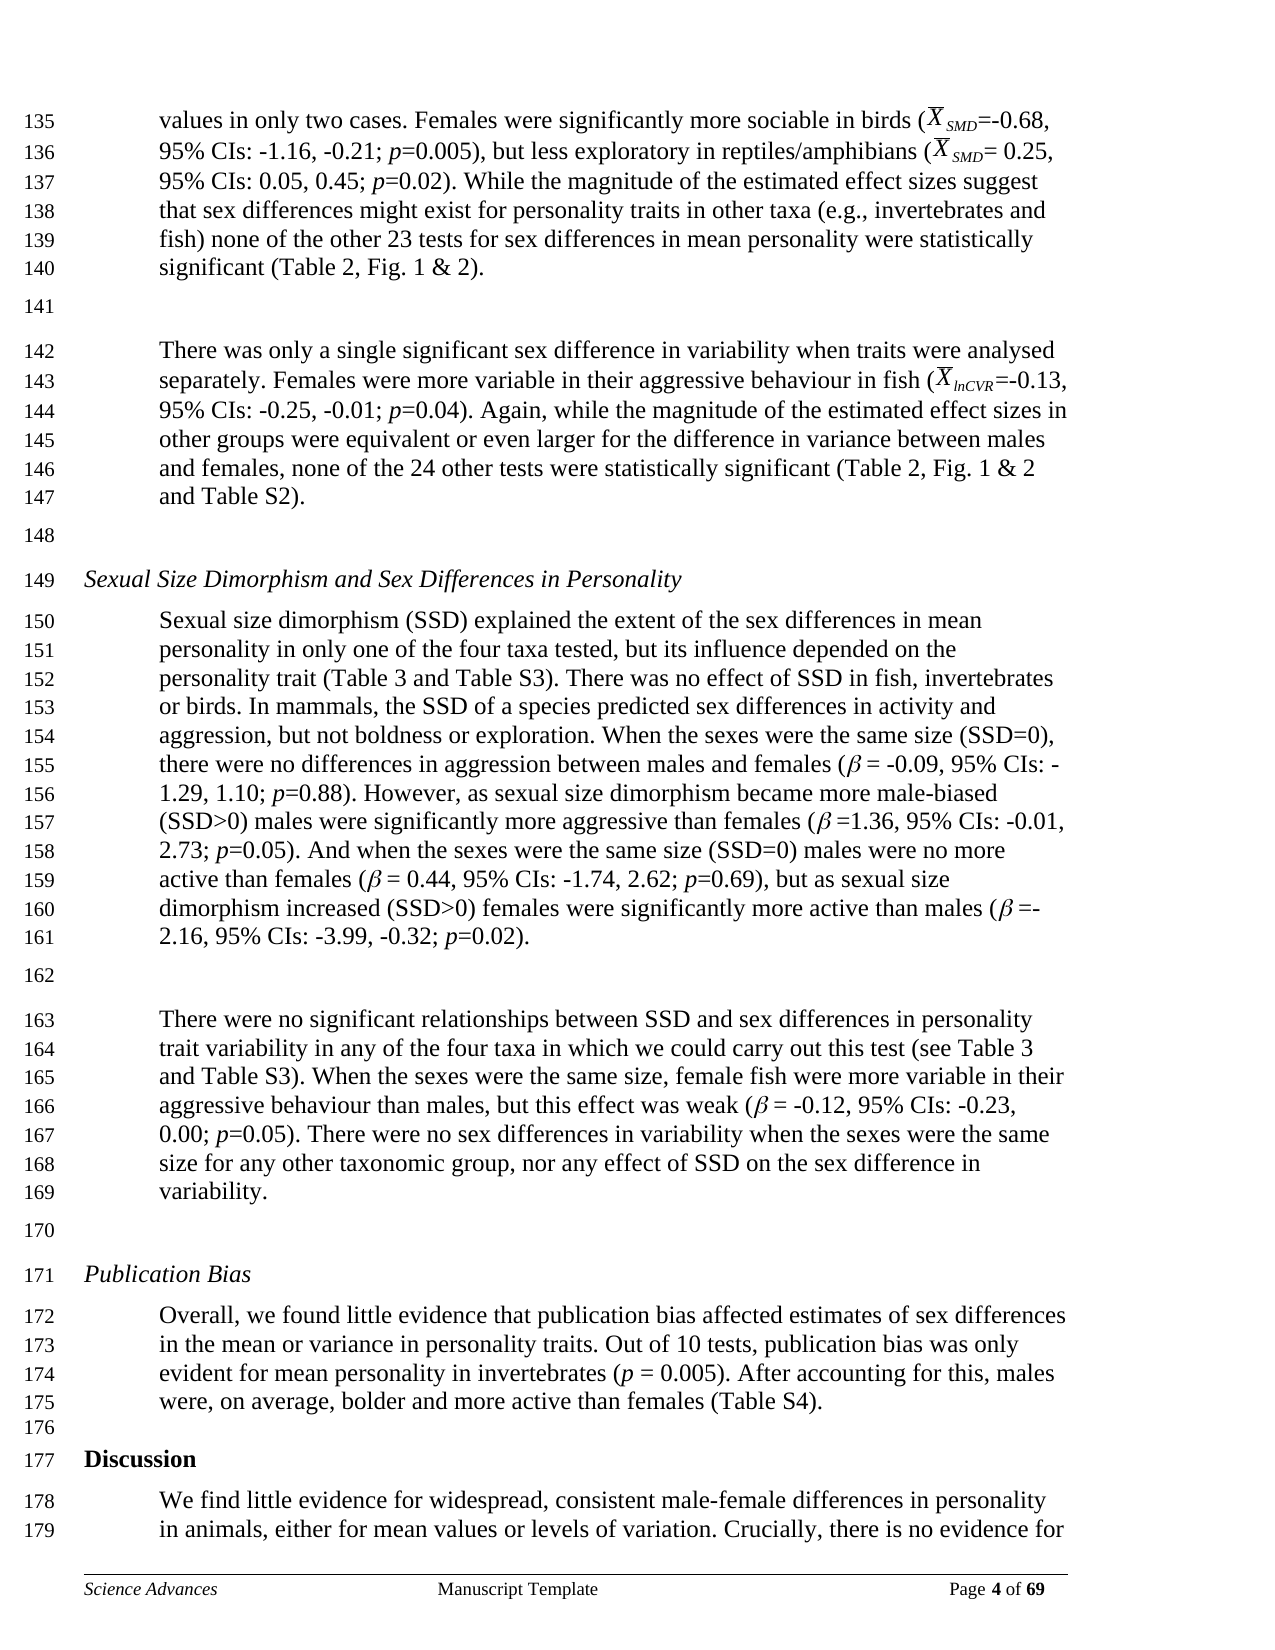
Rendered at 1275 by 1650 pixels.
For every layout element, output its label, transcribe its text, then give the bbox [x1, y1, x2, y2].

text Sexual size dimorphism (SSD) explained the extent of the sex differences in mean personality in only one of the four taxa tested, but its influence depended on the personality trait (Table 3 and Table S3). There was no effect of SSD in fish, invertebrates or birds. In mammals, the SSD of a species predicted sex differences in activity and aggression, but not boldness or exploration. When the sexes were the same size (SSD=0), there were no differences in aggression between males and females ( = -0.09, 95% CIs: -1.29, 1.10; p=0.88). However, as sexual size dimorphism became more male-biased (SSD>0) males were significantly more aggressive than females ( =1.36, 95% CIs: -0.01, 2.73; p=0.05). And when the sexes were the same size (SSD=0) males were no more active than females ( = 0.44, 95% CIs: -1.74, 2.62; p=0.69), but as sexual size dimorphism increased (SSD>0) females were significantly more active than males ( =-2.16, 95% CIs: -3.99, -0.32; p=0.02). [159, 605, 1068, 950]
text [159, 103, 1068, 281]
text Discussion [84, 1444, 1068, 1473]
text Publication Bias [84, 1259, 1068, 1288]
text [159, 1485, 1068, 1543]
text Sexual Size Dimorphism and Sex Differences in Personality [84, 564, 1068, 593]
text There was only a single significant sex difference in variability when traits were analysed separately. Females were more variable in their aggressive behaviour in fish (=-0.13, 95% CIs: -0.25, -0.01; p=0.04). Again, while the magnitude of the estimated effect sizes in other groups were equivalent or even larger for the difference in variance between males and females, none of the 24 other tests were statistically significant (Table 2, Fig. 1 & 2 and Table S2). [159, 335, 1068, 510]
text There were no significant relationships between SSD and sex differences in personality trait variability in any of the four taxa in which we could carry out this test (see Table 3 and Table S3). When the sexes were the same size, female fish were more variable in their aggressive behaviour than males, but this effect was weak ( = -0.12, 95% CIs: -0.23, 0.00; p=0.05). There were no sex differences in variability when the sexes were the same size for any other taxonomic group, nor any effect of SSD on the sex difference in variability. [159, 1004, 1068, 1205]
text Overall, we found little evidence that publication bias affected estimates of sex differences in the mean or variance in personality traits. Out of 10 tests, publication bias was only evident for mean personality in invertebrates (p = 0.005). After accounting for this, males were, on average, bolder and more active than females (Table S4). [159, 1300, 1068, 1415]
